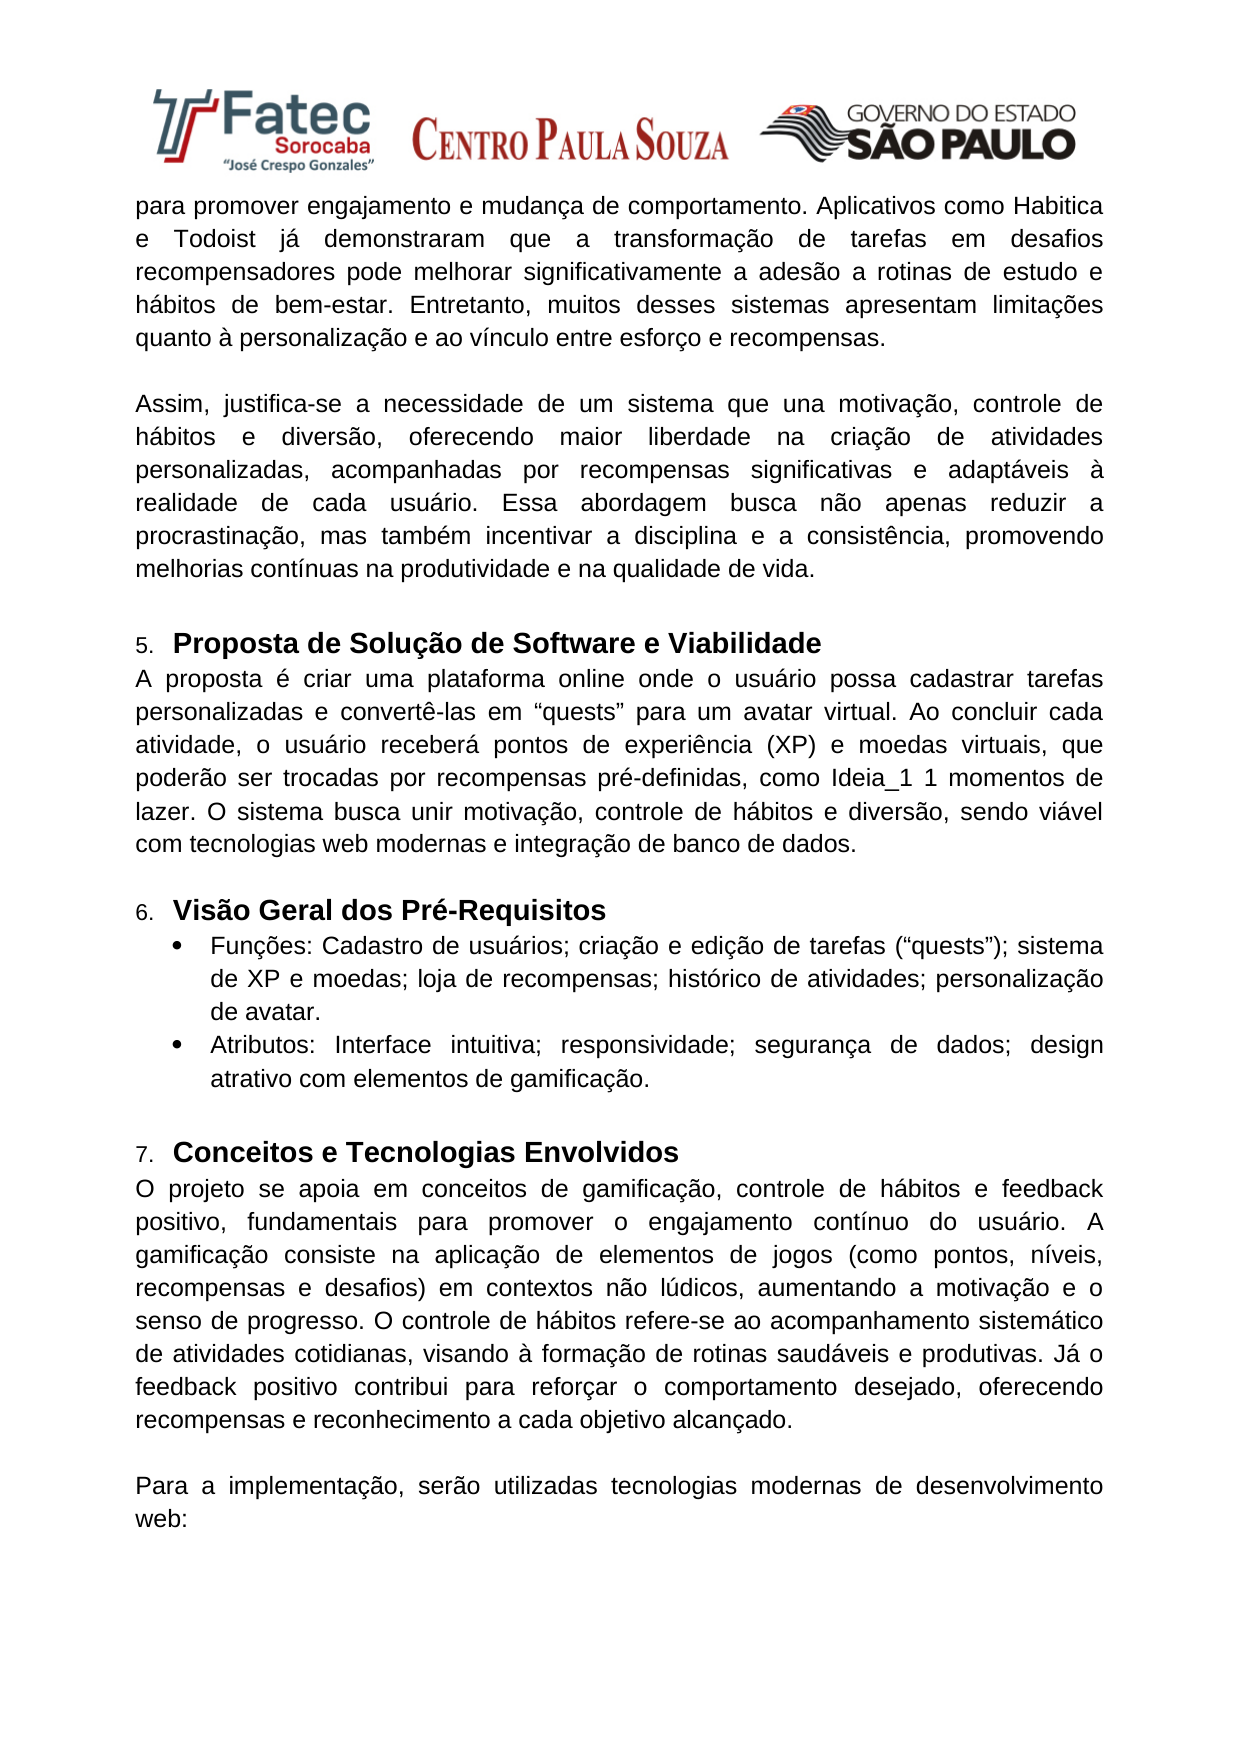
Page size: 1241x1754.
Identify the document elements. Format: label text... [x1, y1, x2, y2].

list Visão Geral dos Pré-Requisitos [135, 893, 1105, 926]
list Funções: Cadastro de usuários; criação e edição de tarefas (“quests”); sistema de XP e moedas; loja de recompensas; histórico de atividades; personalização de avatar. [173, 931, 1105, 1026]
text Assim, justifica-se a necessidade de um sistema que una motivação, controle de hábitos e diversão, oferecendo maior liberdade na criação de atividades personalizadas, acompanhadas por recompensas significativas e adaptáveis à realidade de cada usuário. Essa abordagem busca não apenas reduzir a procrastinação, mas também incentivar a disciplina e a consistência, promovendo melhorias contínuas na produtividade e na qualidade de vida. [135, 389, 1105, 583]
list Conceitos e Tecnologias Envolvidos [135, 1135, 1105, 1169]
text Para a implementação, serão utilizadas tecnologias modernas de desenvolvimento web: [135, 1471, 1105, 1533]
text O projeto se apoia em conceitos de gamificação, controle de hábitos e feedback positivo, fundamentais para promover o engajamento contínuo do usuário. A gamificação consiste na aplicação de elementos de jogos (como pontos, níveis, recompensas e desafios) em contextos não lúdicos, aumentando a motivação e o senso de progresso. O controle de hábitos refere-se ao acompanhamento sistemático de atividades cotidianas, visando à formação de rotinas saudáveis e produtivas. Já o feedback positivo contribui para reforçar o comportamento desejado, oferecendo recompensas e reconhecimento a cada objetivo alcançado. [135, 1174, 1105, 1433]
text A proposta é criar uma plataforma online onde o usuário possa cadastrar tarefas personalizadas e convertê-las em “quests” para um avatar virtual. Ao concluir cada atividade, o usuário receberá pontos de experiência (XP) e moedas virtuais, que poderão ser trocadas por recompensas pré-definidas, como Ideia_1 1 momentos de lazer. O sistema busca unir motivação, controle de hábitos e diversão, sendo viável com tecnologias web modernas e integração de banco de dados. [135, 664, 1105, 858]
list Atributos: Interface intuitiva; responsividade; segurança de dados; design atrativo com elementos de gamificação. [173, 1030, 1105, 1092]
list Proposta de Solução de Software e Viabilidade [135, 626, 1105, 659]
picture [135, 73, 1079, 191]
